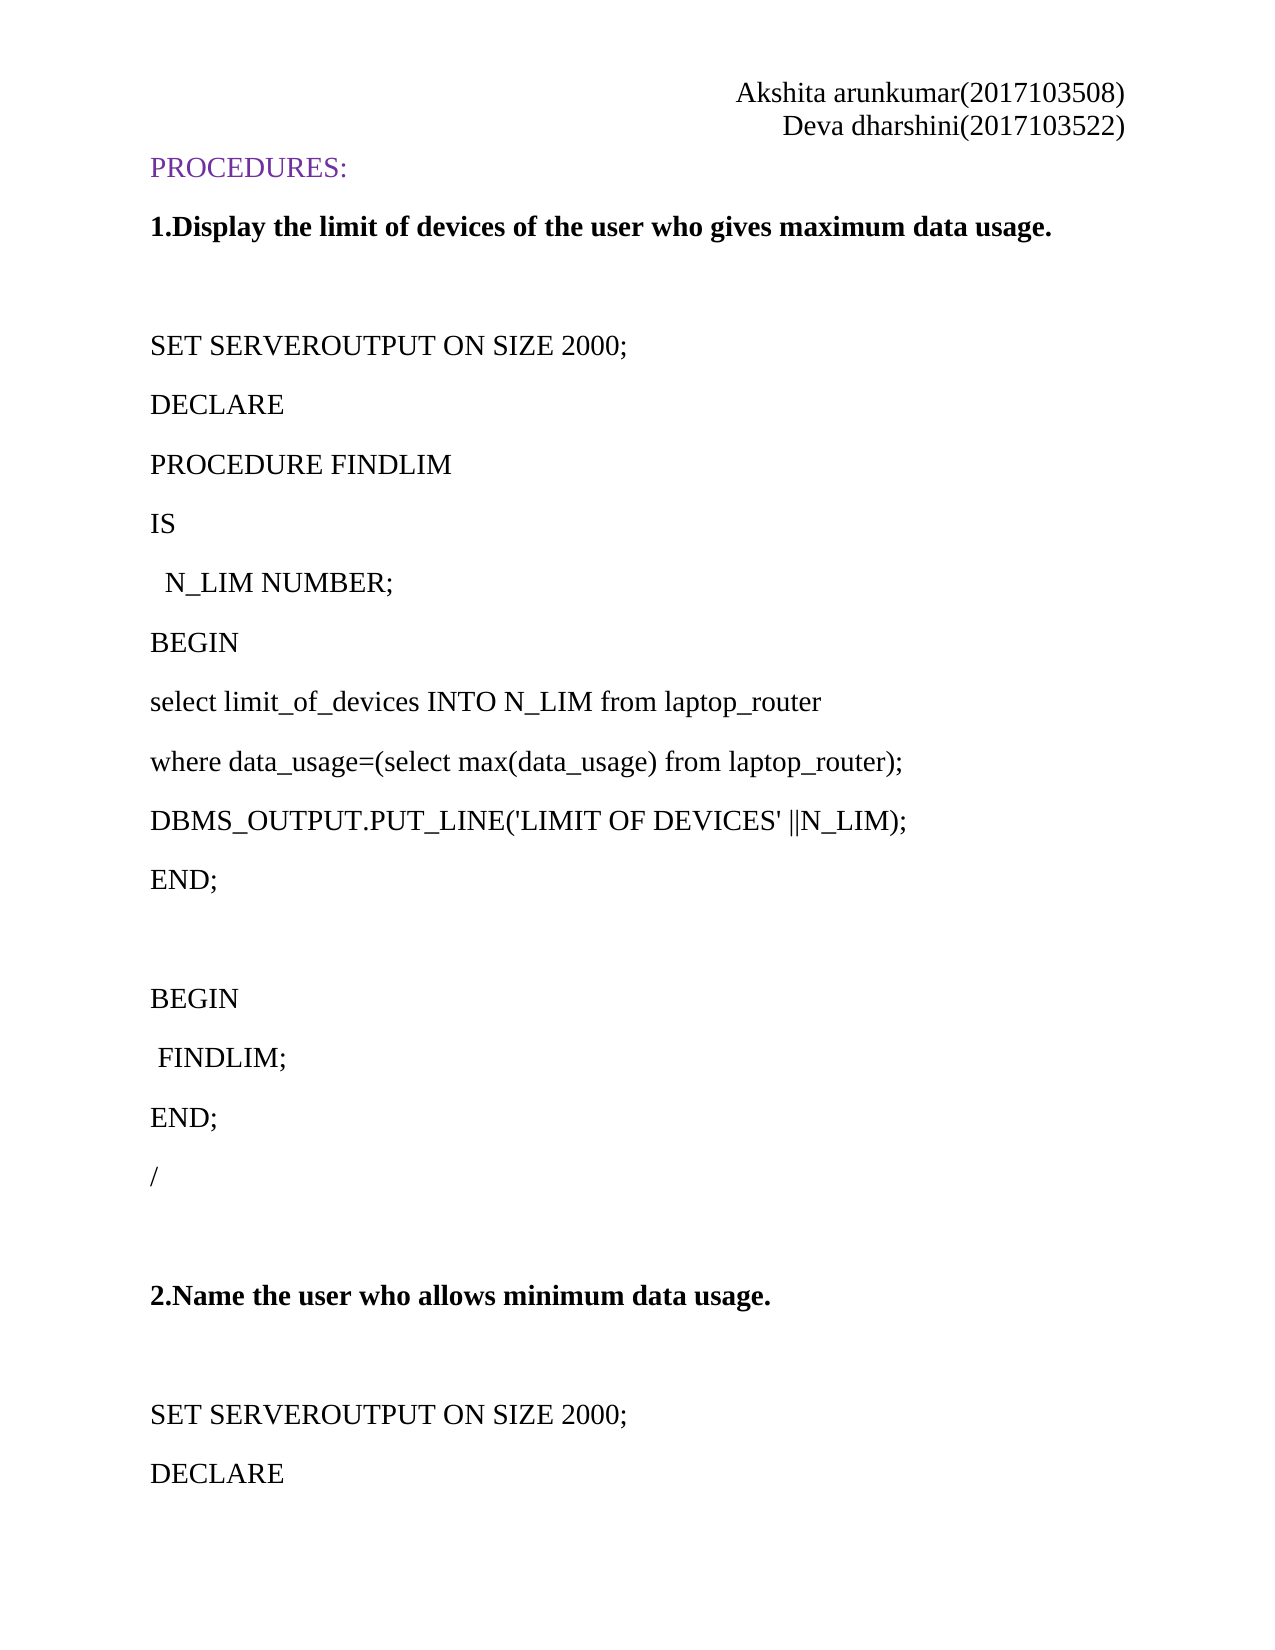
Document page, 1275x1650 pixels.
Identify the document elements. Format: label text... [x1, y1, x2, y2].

text select limit_of_devices INTO N_LIM from laptop_router [150, 684, 1125, 718]
text END; [150, 1100, 1125, 1133]
text 1.Display the limit of devices of the user who gives maximum data usage. [150, 209, 1125, 243]
text DECLARE [150, 387, 1125, 421]
text BEGIN [150, 625, 1125, 658]
text SET SERVEROUTPUT ON SIZE 2000; [150, 328, 1125, 362]
text DECLARE [150, 1456, 1125, 1490]
text SET SERVEROUTPUT ON SIZE 2000; [150, 1397, 1125, 1430]
text PROCEDURE FINDLIM [150, 447, 1125, 480]
text DBMS_OUTPUT.PUT_LINE('LIMIT OF DEVICES' ||N_LIM); [150, 803, 1125, 837]
text END; [150, 862, 1125, 896]
text N_LIM NUMBER; [150, 566, 1125, 599]
text IS [150, 506, 1125, 540]
text BEGIN [150, 981, 1125, 1015]
text where data_usage=(select max(data_usage) from laptop_router); [150, 744, 1125, 777]
text FINDLIM; [150, 1041, 1125, 1074]
text PROCEDURES: [150, 150, 1125, 183]
text / [150, 1159, 1125, 1193]
text 2.Name the user who allows minimum data usage. [150, 1278, 1125, 1312]
